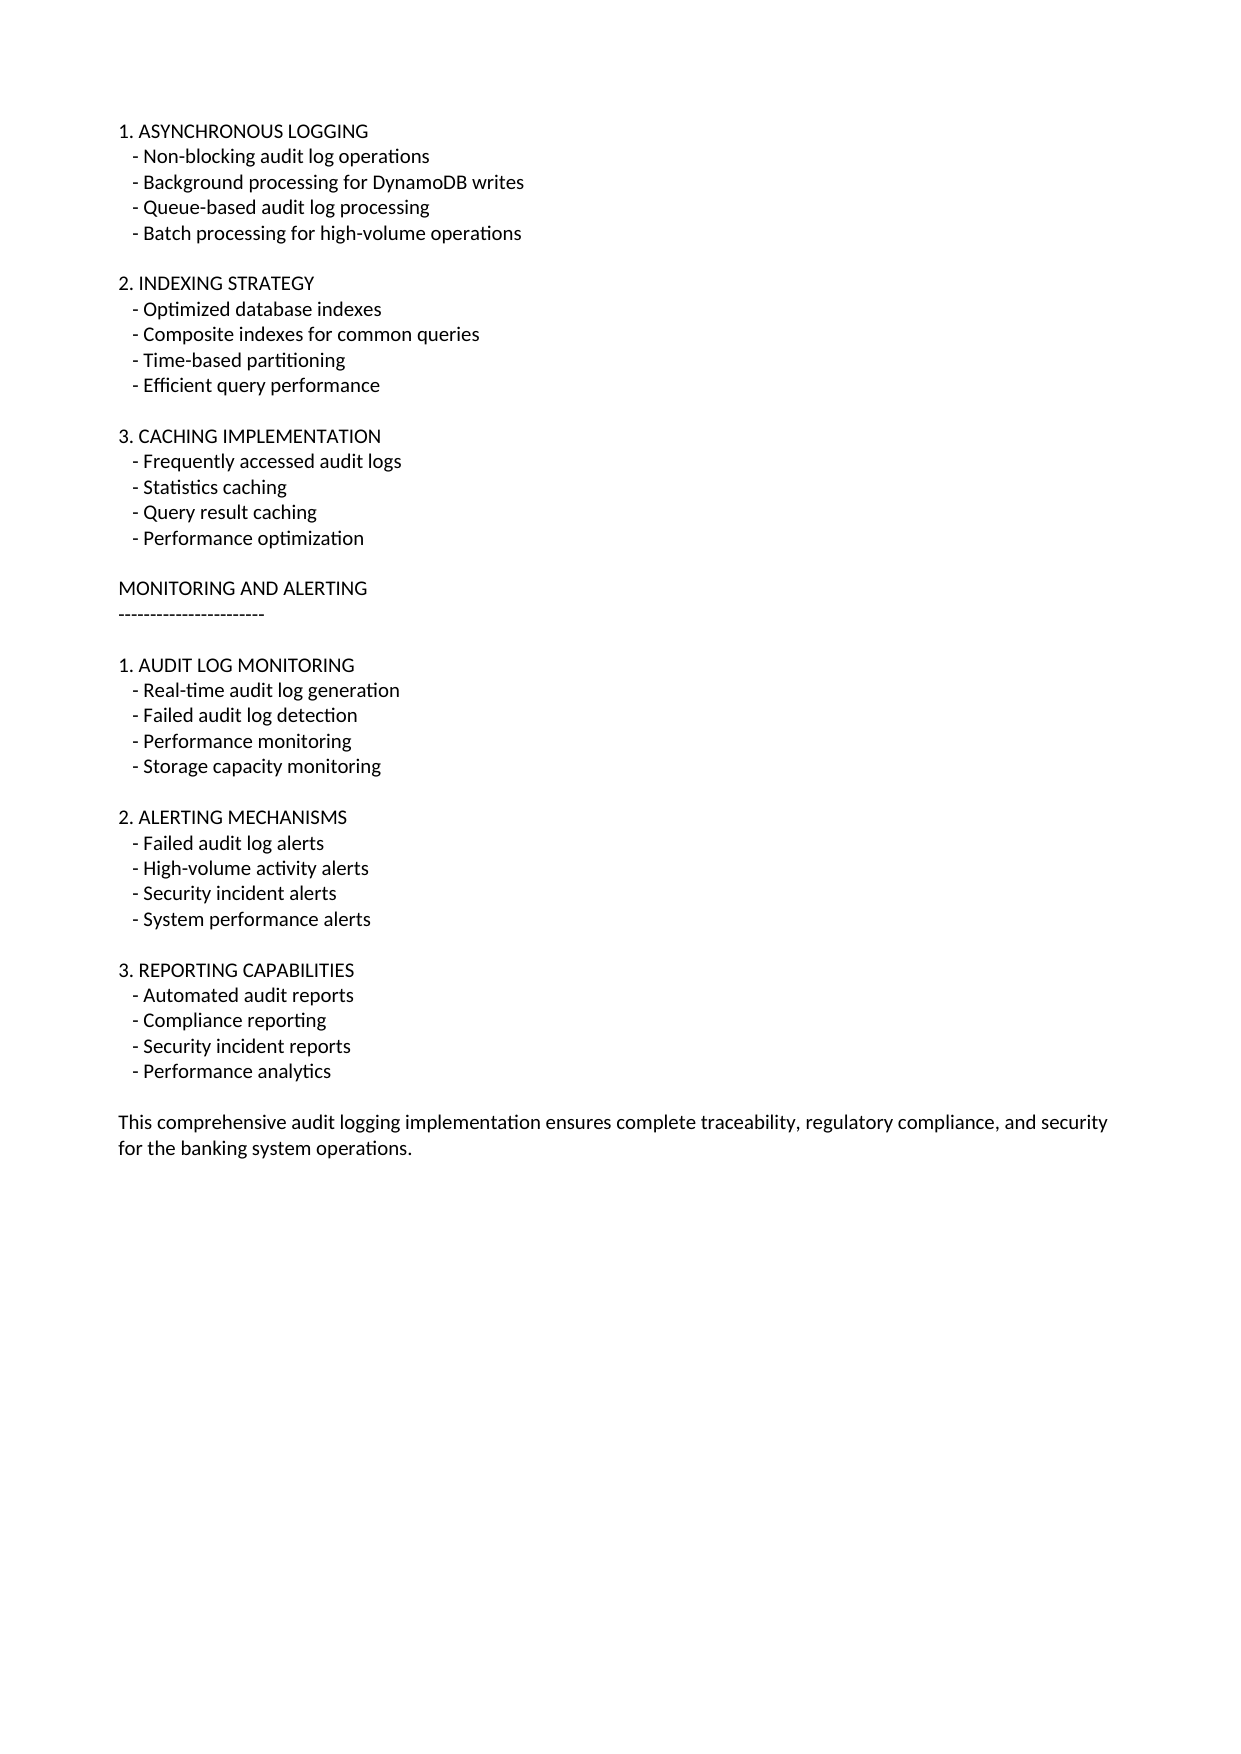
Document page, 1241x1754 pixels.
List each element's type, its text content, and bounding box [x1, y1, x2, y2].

text - Non-blocking audit log operations [118, 143, 1122, 169]
text This comprehensive audit logging implementation ensures complete traceability, regulatory compliance, and security for the banking system operations. [118, 1109, 1122, 1160]
text - Composite indexes for common queries [118, 321, 1122, 347]
text - Security incident reports [118, 1033, 1122, 1058]
text - Time-based partitioning [118, 347, 1122, 372]
text 3. CACHING IMPLEMENTATION [118, 423, 1122, 448]
text - Performance analytics [118, 1058, 1122, 1084]
text MONITORING AND ALERTING [118, 576, 1122, 601]
text 3. REPORTING CAPABILITIES [118, 957, 1122, 982]
text - Failed audit log detection [118, 703, 1122, 728]
text - Frequently accessed audit logs [118, 448, 1122, 474]
text 2. ALERTING MECHANISMS [118, 804, 1122, 830]
text - Security incident alerts [118, 881, 1122, 906]
text - Optimized database indexes [118, 296, 1122, 321]
text - Compliance reporting [118, 1008, 1122, 1033]
text - Efficient query performance [118, 372, 1122, 398]
text 1. ASYNCHRONOUS LOGGING [118, 118, 1122, 143]
text ----------------------- [118, 601, 1122, 626]
text - High-volume activity alerts [118, 855, 1122, 881]
text 1. AUDIT LOG MONITORING [118, 652, 1122, 677]
text - Statistics caching [118, 474, 1122, 499]
text 2. INDEXING STRATEGY [118, 271, 1122, 296]
text - Queue-based audit log processing [118, 194, 1122, 220]
text - Failed audit log alerts [118, 830, 1122, 855]
text - Batch processing for high-volume operations [118, 220, 1122, 245]
text - Query result caching [118, 499, 1122, 525]
text - System performance alerts [118, 906, 1122, 931]
text - Performance monitoring [118, 728, 1122, 753]
text - Real-time audit log generation [118, 677, 1122, 703]
text - Automated audit reports [118, 982, 1122, 1008]
text - Storage capacity monitoring [118, 753, 1122, 779]
text - Background processing for DynamoDB writes [118, 169, 1122, 194]
text - Performance optimization [118, 525, 1122, 550]
